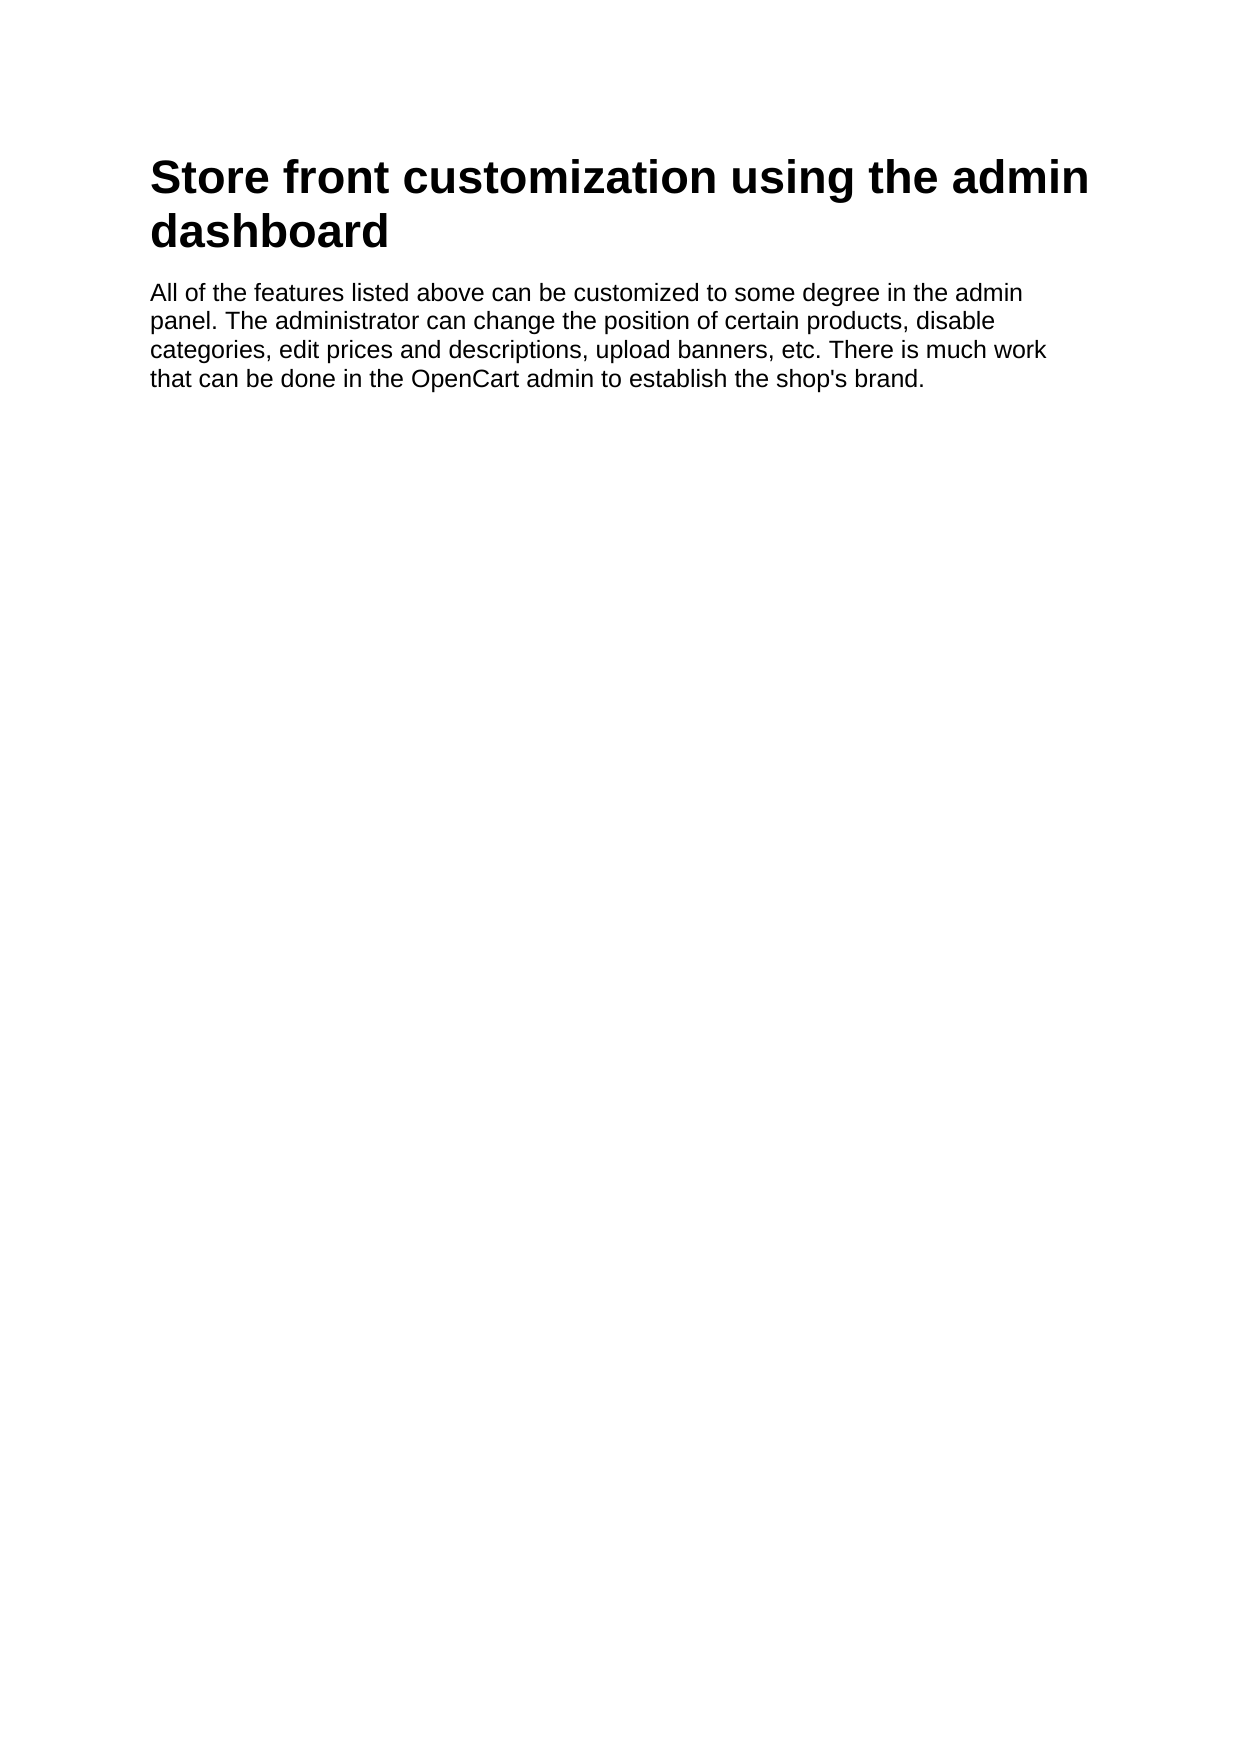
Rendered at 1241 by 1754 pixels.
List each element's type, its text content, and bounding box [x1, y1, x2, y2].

text All of the features listed above can be customized to some degree in the admin panel. The administrator can change the position of certain products, disable categories, edit prices and descriptions, upload banners, etc. There is much work that can be done in the OpenCart admin to establish the shop's brand. [150, 277, 1090, 392]
subtitle Store front customization using the admin dashboard [150, 150, 1090, 258]
